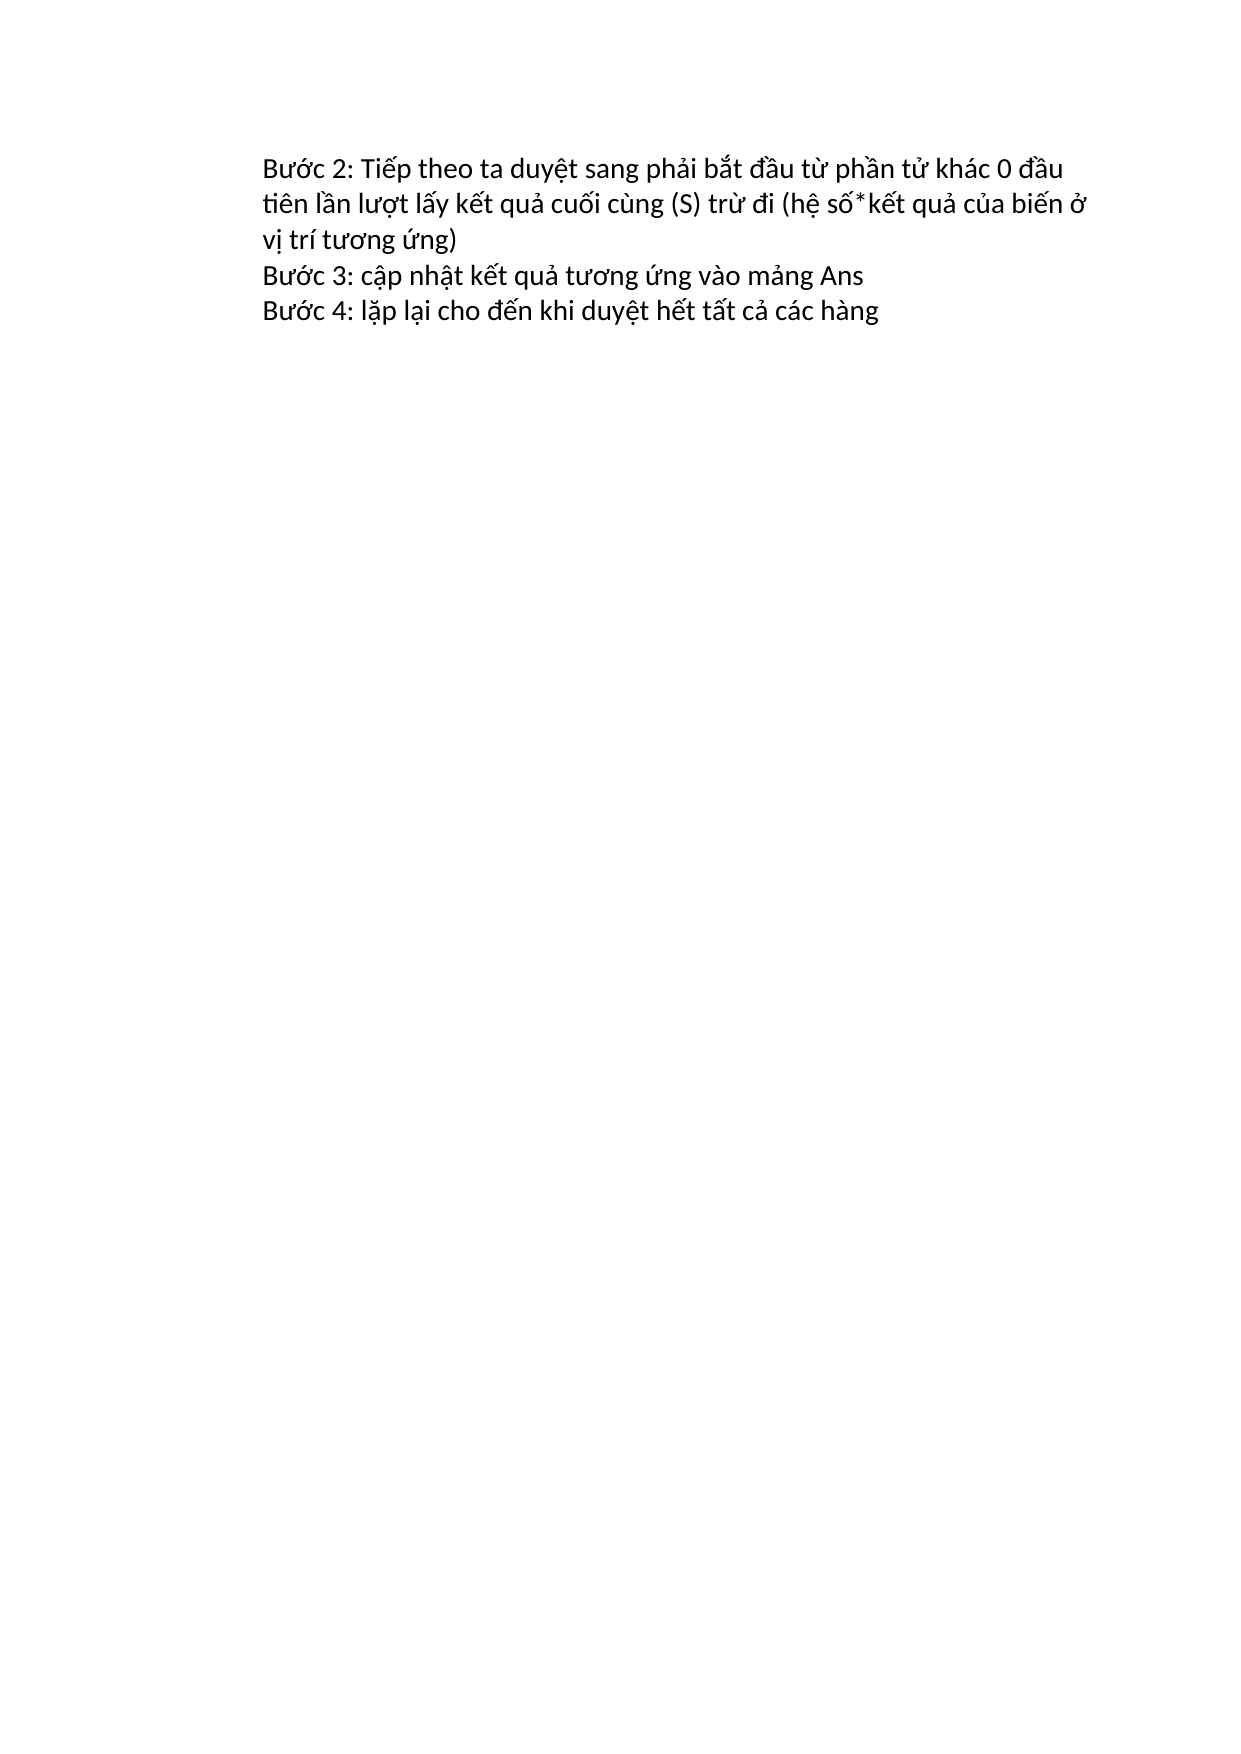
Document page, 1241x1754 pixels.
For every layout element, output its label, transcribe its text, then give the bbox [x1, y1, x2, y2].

text Bước 3: cập nhật kết quả tương ứng vào mảng Ans [262, 257, 1090, 292]
text Bước 4: lặp lại cho đến khi duyệt hết tất cả các hàng [262, 292, 1090, 328]
text Bước 2: Tiếp theo ta duyệt sang phải bắt đầu từ phần tử khác 0 đầu tiên lần lượt lấy kết quả cuối cùng (S) trừ đi (hệ số*kết quả của biến ở vị trí tương ứng) [262, 150, 1090, 257]
